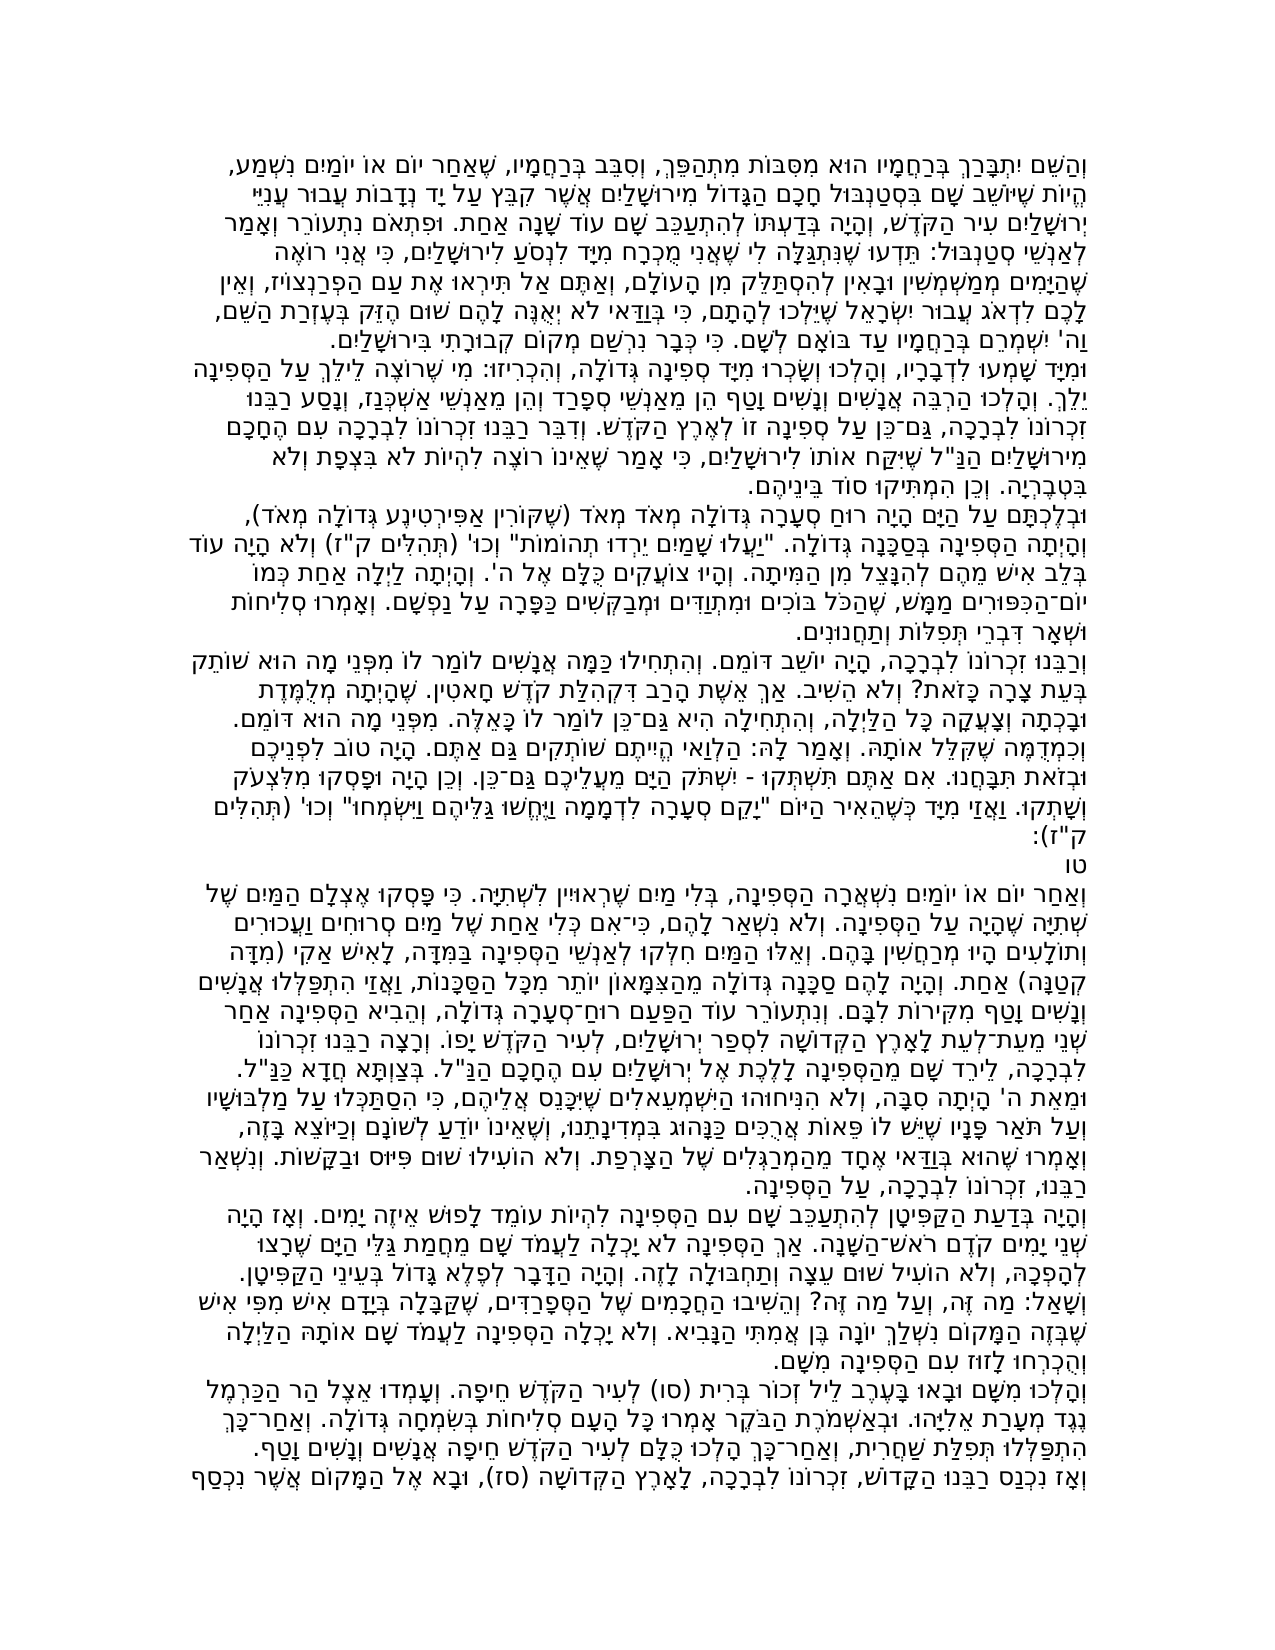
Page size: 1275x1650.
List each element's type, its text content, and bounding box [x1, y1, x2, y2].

text וְהָלְכוּ מִשָּׁם וּבָאוּ בָּעֶרֶב לֵיל זְכוֹר בְּרִית (סו) לְעִיר הַקֹּדֶשׁ חֵיפָה. וְעָמְדוּ אֵצֶל הַר הַכַּרְמֶל נֶגֶד מְעָרַת אֵלִיָּהוּ. וּבְאַשְׁמֹרֶת הַבֹּקֶר אָמְרוּ כָּל הָעָם סְלִיחוֹת בְּשִׂמְחָה גְּדוֹלָה. וְאַחַר־כָּךְ הִתְפַּלְּלוּ תְּפִלַּת שַׁחֲרִית, וְאַחַר־כָּךְ הָלְכוּ כֻּלָּם לְעִיר הַקֹּדֶשׁ חֵיפָה אֲנָשִׁים וְנָשִׁים וָטַף. [187, 1375, 1087, 1462]
text טו [187, 850, 1087, 879]
text וּבְלֶכְתָּם עַל הַיָּם הָיָה רוּחַ סְעָרָה גְּדוֹלָה מְאֹד מְאֹד (שֶׁקּוֹרִין אַפִּירְטִינֶע גְּדוֹלָה מְאֹד), וְהָיְתָה הַסְּפִינָה בְּסַכָּנָה גְּדוֹלָה. "יַעֲלוּ שָׁמַיִם יֵרְדוּ תְהוֹמוֹת" וְכוּ' (תְּהִלִֹּים ק"ז) וְלֹא הָיָה עוֹד בְּלֵב אִישׁ מֵהֶם לְהִנָּצֵל מִן הַמִּיתָה. וְהָיוּ צוֹעֲקִים כֻּלָּם אֶל ה'. וְהָיְתָה לַיְלָה אַחַת כְּמוֹ יוֹם־הַכִּפּוּרִים מַמָּשׁ, שֶׁהַכֹּל בּוֹכִים וּמִתְוַדִּים וּמְבַקְּשִׁים כַּפָּרָה עַל נַפְשָׁם. וְאָמְרוּ סְלִיחוֹת וּשְׁאָר דִּבְרֵי תְּפִלּוֹת וְתַחֲנוּנִים. [187, 500, 1087, 646]
text וּמִיָּד שָׁמְעוּ לִדְבָרָיו, וְהָלְכוּ וְשָׂכְרוּ מִיָּד סְפִינָה גְּדוֹלָה, וְהִכְרִיזוּ: מִי שֶׁרוֹצֶה לֵילֵךְ עַל הַסְּפִינָה יֵלֵךְ. וְהָלְכוּ הַרְבֵּה אֲנָשִׁים וְנָשִׁים וָטַף הֵן מֵאַנְשֵׁי סְפָרַד וְהֵן מֵאַנְשֵׁי אַשְׁכְּנַז, וְנָסַע רַבֵּנוּ זִכְרוֹנוֹ לִבְרָכָה, גַּם־כֵּן עַל סְפִינָה זוֹ לְאֶרֶץ הַקֹּדֶשׁ. וְדִבֵּר רַבֵּנוּ זִכְרוֹנוֹ לִבְרָכָה עִם הֶחָכָם מִירוּשָׁלַיִם הַנַּ"ל שֶׁיִּקַּח אוֹתוֹ לִירוּשָׁלַיִם, כִּי אָמַר שֶׁאֵינוֹ רוֹצֶה לִהְיוֹת לֹא בִּצְפָת וְלֹא בִּטְבֶרְיָה. וְכֵן הִמְתִּיקוּ סוֹד בֵּינֵיהֶם. [187, 354, 1087, 500]
text וְרַבֵּנוּ זִכְרוֹנוֹ לִבְרָכָה, הָיָה יוֹשֵׁב דּוֹמֵם. וְהִתְחִילוּ כַּמָּה אֲנָשִׁים לוֹמַר לוֹ מִפְּנֵי מָה הוּא שׁוֹתֵק בְּעֵת צָרָה כָּזֹאת? וְלֹא הֵשִׁיב. אַךְ אֵשֶׁת הָרַב דִּקְהִלַּת קֹדֶשׁ חָאטִין. שֶׁהָיְתָה מְלֻמֶּדֶת וּבָכְתָה וְצָעֲקָה כָּל הַלַּיְלָה, וְהִתְחִילָה הִיא גַּם־כֵּן לוֹמַר לוֹ כָּאֵלֶּה. מִפְּנֵי מָה הוּא דּוֹמֵם. וְכִמְדֻמֶּה שֶׁקִּלֵּל אוֹתָהּ. וְאָמַר לָהּ: הַלְוַאי הֱיִיתֶם שׁוֹתְקִים גַּם אַתֶּם. הָיָה טוֹב לִפְנֵיכֶם וּבְזֹאת תִּבָּחֲנוּ. אִם אַתֶּם תִּשְׁתְּקוּ - יִשְׁתֹּק הַיָּם מֵעֲלֵיכֶם גַּם־כֵּן. וְכֵן הָיָה וּפָסְקוּ מִלִּצְעֹק וְשָׁתְקוּ. וַאֲזַי מִיָּד כְּשֶׁהֵאִיר הַיּוֹם "יָקֵם סְעָרָה לִדְמָמָה וַיֶּחֱשׁוּ גַּלֵּיהֶם וַיִּשְׂמְחוּ" וְכוּ' (תְּהִלִּים ק"ז): [187, 646, 1087, 850]
text וְהַשֵּׁם יִתְבָּרַךְ בְּרַחֲמָיו הוּא מִסִּבּוֹת מִתְהַפֵּךְ, וְסִבֵּב בְּרַחֲמָיו, שֶׁאַחַר יוֹם אוֹ יוֹמַיִם נִשְׁמַע, הֱיוֹת שֶׁיּוֹשֵׁב שָׁם בִּסְטַנְבּוּל חָכָם הַגָּדוֹל מִירוּשָׁלַיִם אֲשֶׁר קִבֵּץ עַל יָד נְדָבוֹת עֲבוּר עֲנִיֵּי יְרוּשָׁלַיִם עִיר הַקֹּדֶשׁ, וְהָיָה בְּדַעְתּוֹ לְהִתְעַכֵּב שָׁם עוֹד שָׁנָה אַחַת. וּפִתְאֹם נִתְעוֹרֵר וְאָמַר לְאַנְשֵׁי סְטַנְבּוּל: תֵּדְעוּ שֶׁנִּתְגַּלָּה לִי שֶׁאֲנִי מֻכְרָח מִיָּד לִנְסֹעַ לִירוּשָׁלַיִם, כִּי אֲנִי רוֹאֶה שֶׁהַיָּמִים מְמַשְׁמְשִׁין וּבָאִין לְהִסְתַּלֵּק מִן הָעוֹלָם, וְאַתֶּם אַל תִּירְאוּ אֶת עַם הַפְרַנְצוֹיז, וְאֵין לָכֶם לִדְאֹג עֲבוּר יִשְׂרָאֵל שֶׁיֵּלְכוּ לְהָתָם, כִּי בְּוַדַּאי לֹא יְאֻנֶּה לָהֶם שׁוּם הֶזֵּק בְּעֶזְרַת הַשֵּׁם, וַה' יִשְׁמְרֵם בְּרַחֲמָיו עַד בּוֹאָם לְשָׁם. כִּי כְּבָר נִרְשַׁם מְקוֹם קְבוּרָתִי בִּירוּשָׁלַיִם. [187, 150, 1087, 354]
text וְאַחַר יוֹם אוֹ יוֹמַיִם נִשְׁאֲרָה הַסְּפִינָה, בְּלִי מַיִם שֶׁרְאוּיִין לִשְׁתִיָּה. כִּי פָּסְקוּ אֶצְלָם הַמַּיִם שֶׁל שְׁתִיָּה שֶׁהָיָה עַל הַסְּפִינָה. וְלֹא נִשְׁאַר לָהֶם, כִּי־אִם כְּלִי אַחַת שֶׁל מַיִם סְרוּחִים וַעֲכוּרִים וְתוֹלָעִים הָיוּ מְרַחֲשִׁין בָּהֶם. וְאֵלּוּ הַמַּיִם חִלְּקוּ לְאַנְשֵׁי הַסְּפִינָה בַּמִּדָּה, לָאִישׁ אַקִי (מִדָּה קְטַנָּה) אַחַת. וְהָיָה לָהֶם סַכָּנָה גְּדוֹלָה מֵהַצִּמָּאוֹן יוֹתֵר מִכָּל הַסַּכָּנוֹת, וַאֲזַי הִתְפַּלְּלוּ אֲנָשִׁים וְנָשִׁים וָטַף מִקִּירוֹת לִבָּם. וְנִתְעוֹרֵר עוֹד הַפַּעַם רוּחַ־סְעָרָה גְּדוֹלָה, וְהֵבִיא הַסְּפִינָה אַחַר שְׁנֵי מֵעֵת־לְעֵת לָאָרֶץ הַקְּדוֹשָׁה לִסְפַר יְרוּשָׁלַיִם, לְעִיר הַקֹּדֶשׁ יָפוֹ. וְרָצָה רַבֵּנוּ זִכְרוֹנוֹ לִבְרָכָה, לֵירֵד שָׁם מֵהַסְּפִינָה לָלֶכֶת אֶל יְרוּשָׁלַיִם עִם הֶחָכָם הַנַּ"ל. בְּצַוְתָּא חֲדָא כַּנַּ"ל. וּמֵאֵת ה' הָיְתָה סִבָּה, וְלֹא הִנִּיחוּהוּ הַיִּשְׁמְעֵאלִים שֶׁיִּכָּנֵס אֲלֵיהֶם, כִּי הִסַתַּכְּלוּ עַל מַלְבּוּשָׁיו וְעַל תֹּאַר פָּנָיו שֶׁיֵּשׁ לוֹ פֵּאוֹת אֲרֻכִּים כַּנָּהוּג בִּמְדִינָתֵנוּ, וְשֶׁאֵינוֹ יוֹדֵעַ לְשׁוֹנָם וְכַיּוֹצֵא בָּזֶה, וְאָמְרוּ שֶׁהוּא בְּוַדַּאי אֶחָד מֵהַמְרַגְּלִים שֶׁל הַצָּרְפַת. וְלֹא הוֹעִילוּ שׁוּם פִּיּוּס וּבַקָּשׁוֹת. וְנִשְׁאַר רַבֵּנוּ, זִכְרוֹנוֹ לִבְרָכָה, עַל הַסְּפִינָה. [187, 879, 1087, 1200]
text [187, 1462, 1087, 1492]
text וְהָיָה בְּדַעַת הַקַּפִּיטָן לְהִתְעַכֵּב שָׁם עִם הַסְּפִינָה לִהְיוֹת עוֹמֵד לָפוּשׁ אֵיזֶה יָמִים. וְאָז הָיָה שְׁנֵי יָמִים קֹדֶם רֹאשׁ־הַשָּׁנָה. אַךְ הַסְּפִינָה לֹא יָכְלָה לַעֲמֹד שָׁם מֵחֲמַת גַּלֵּי הַיָּם שֶׁרָצוּ לְהָפְכָהּ, וְלֹא הוֹעִיל שׁוּם עֵצָה וְתַחְבּוּלָה לָזֶה. וְהָיָה הַדָּבָר לְפֶלֶא גָּדוֹל בְּעֵינֵי הַקַּפִּיטָן. וְשָׁאַל: מַה זֶּה, וְעַל מַה זֶּה? וְהֵשִׁיבוּ הַחֲכָמִים שֶׁל הַסְּפָרַדִּים, שֶׁקַּבָּלָה בְּיָדָם אִישׁ מִפִּי אִישׁ שֶׁבְּזֶה הַמָּקוֹם נִשְׁלַךְ יוֹנָה בֶּן אֲמִתִּי הַנָּבִיא. וְלֹא יָכְלָה הַסְּפִינָה לַעֲמֹד שָׁם אוֹתָהּ הַלַּיְלָה וְהֻכְרְחוּ לָזוּז עִם הַסְּפִינָה מִשָּׁם. [187, 1200, 1087, 1375]
